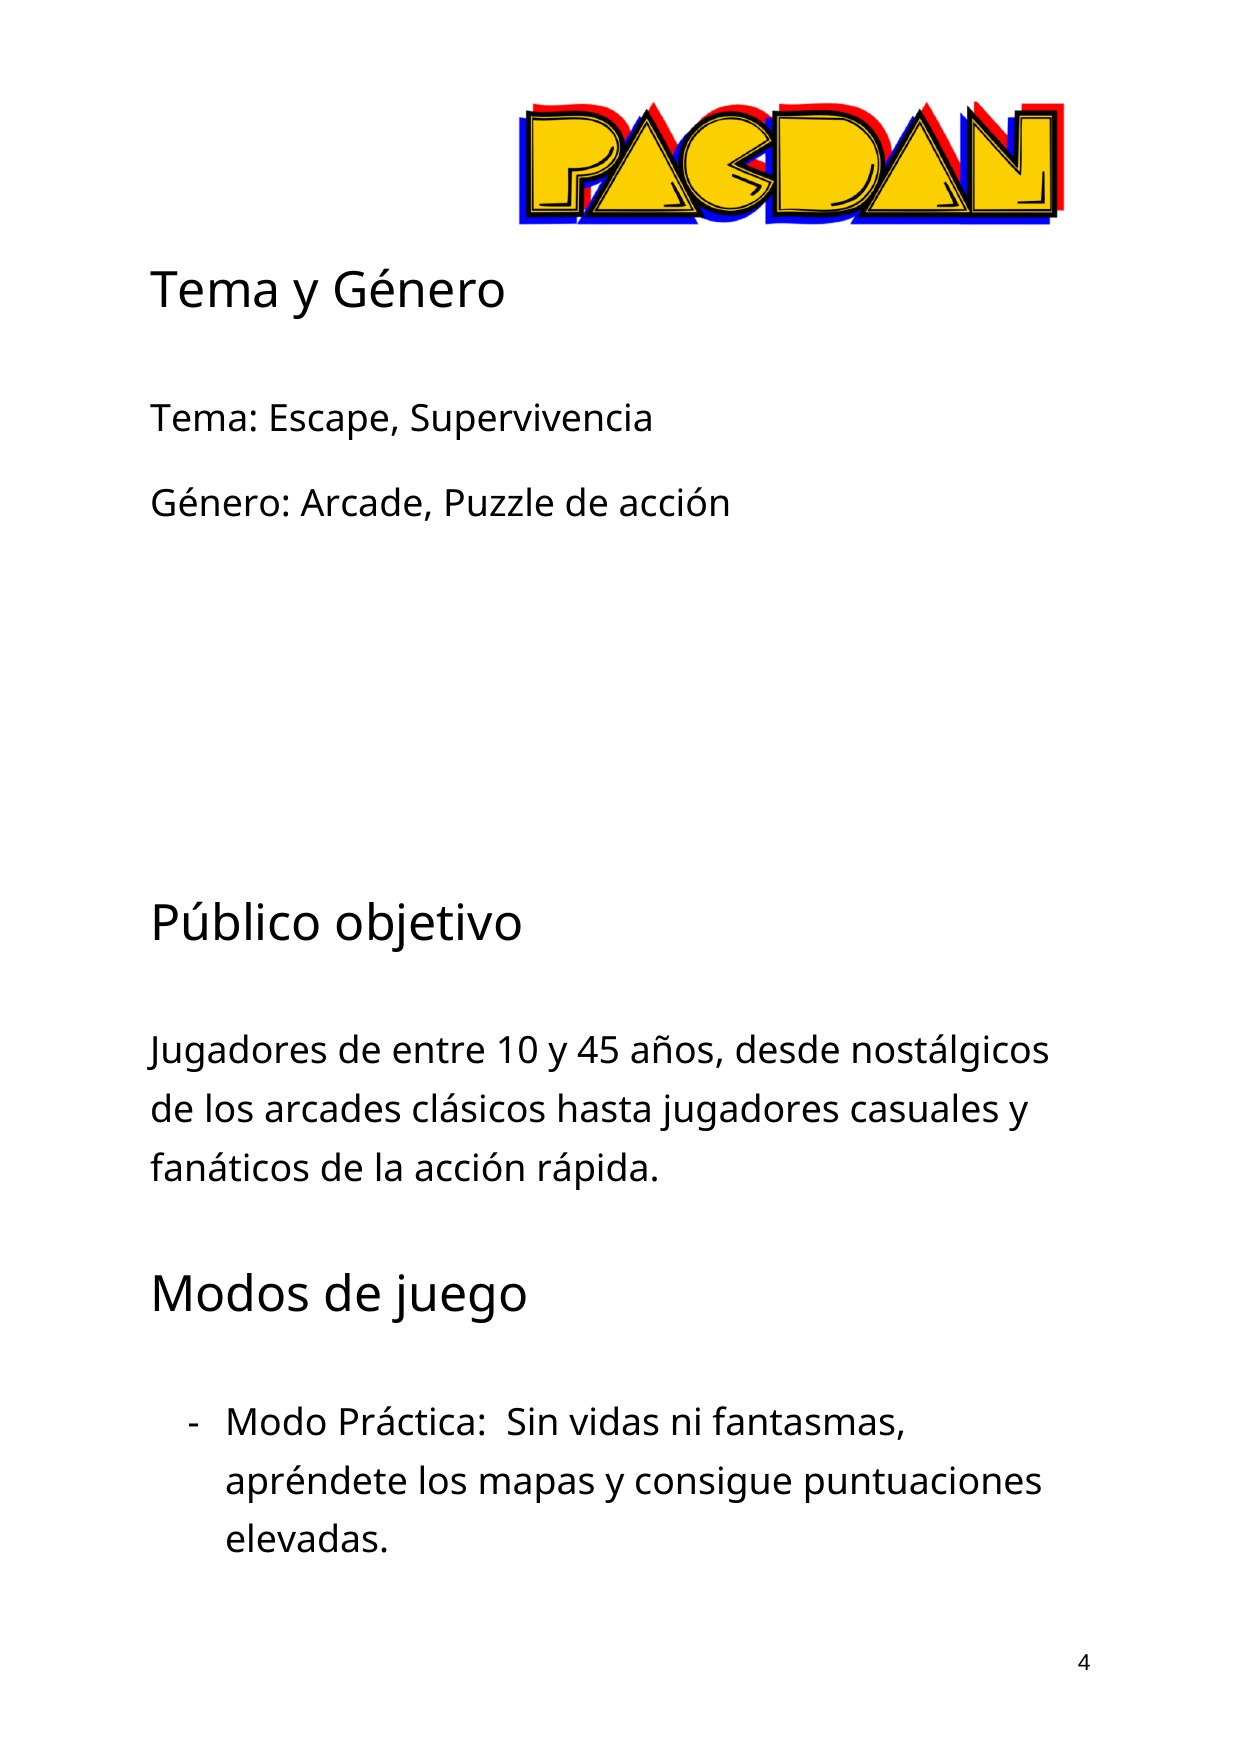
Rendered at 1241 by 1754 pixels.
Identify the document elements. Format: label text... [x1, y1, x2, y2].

list Modo Práctica: Sin vidas ni fantasmas, apréndete los mapas y consigue puntuaciones elevadas. [187, 1395, 1090, 1564]
text Público objetivo [150, 887, 1090, 955]
text Jugadores de entre 10 y 45 años, desde nostálgicos de los arcades clásicos hasta jugadores casuales y fanáticos de la acción rápida. [150, 1024, 1090, 1192]
text Tema y Género [150, 254, 1090, 322]
text Modos de juego [150, 1258, 1090, 1327]
text Tema: Escape, Supervivencia [150, 391, 1090, 472]
text Género: Arcade, Puzzle de acción [150, 476, 1090, 527]
picture [491, 75, 1091, 251]
